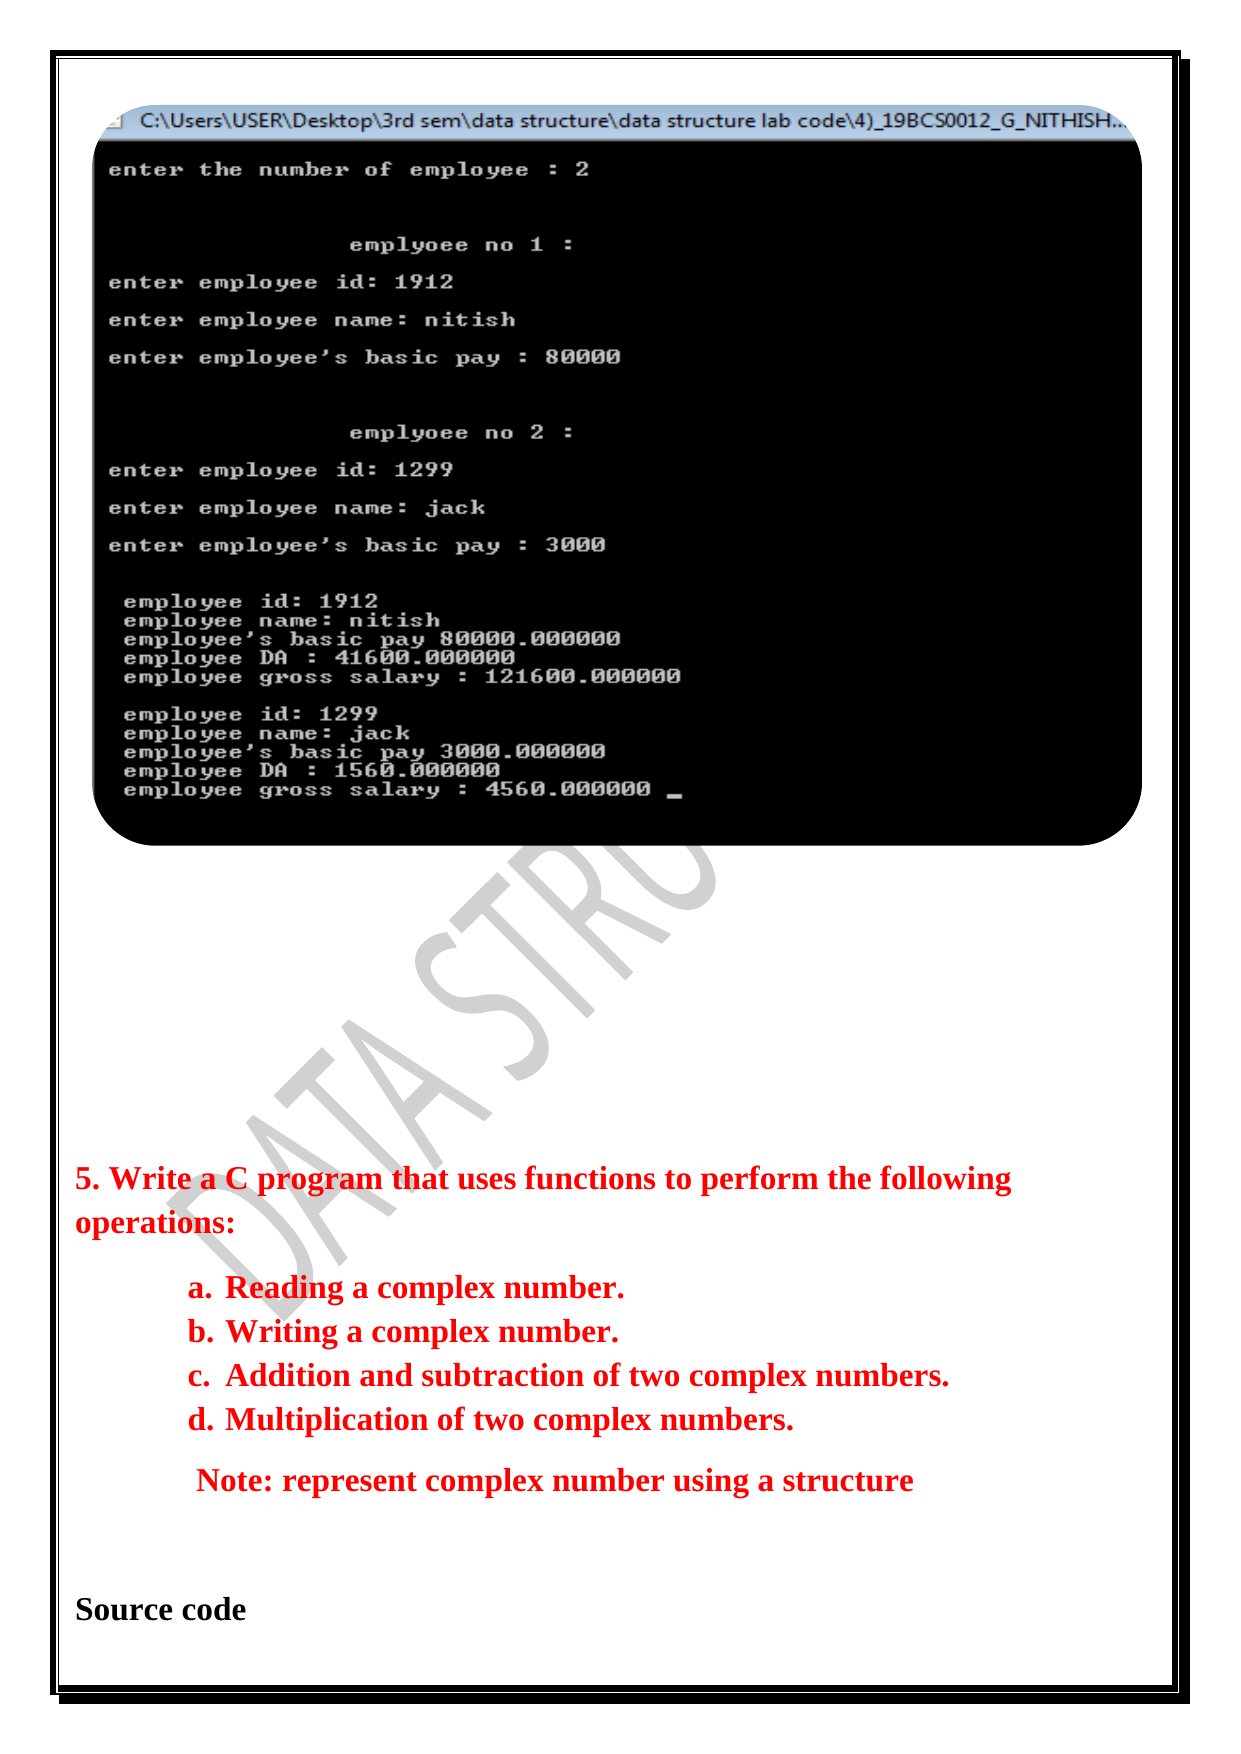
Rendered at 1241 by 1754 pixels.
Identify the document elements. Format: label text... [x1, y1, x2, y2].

picture [91, 104, 1142, 846]
text 5. Write a C program that uses functions to perform the following operations: [75, 1158, 1156, 1240]
text Source code [75, 1590, 1156, 1628]
text Note: represent complex number using a structure [187, 1460, 1156, 1498]
list Addition and subtraction of two complex numbers. [187, 1355, 1156, 1393]
list Multiplication of two complex numbers. [187, 1399, 1156, 1437]
list Reading a complex number. [187, 1267, 1156, 1305]
list Writing a complex number. [187, 1311, 1156, 1349]
